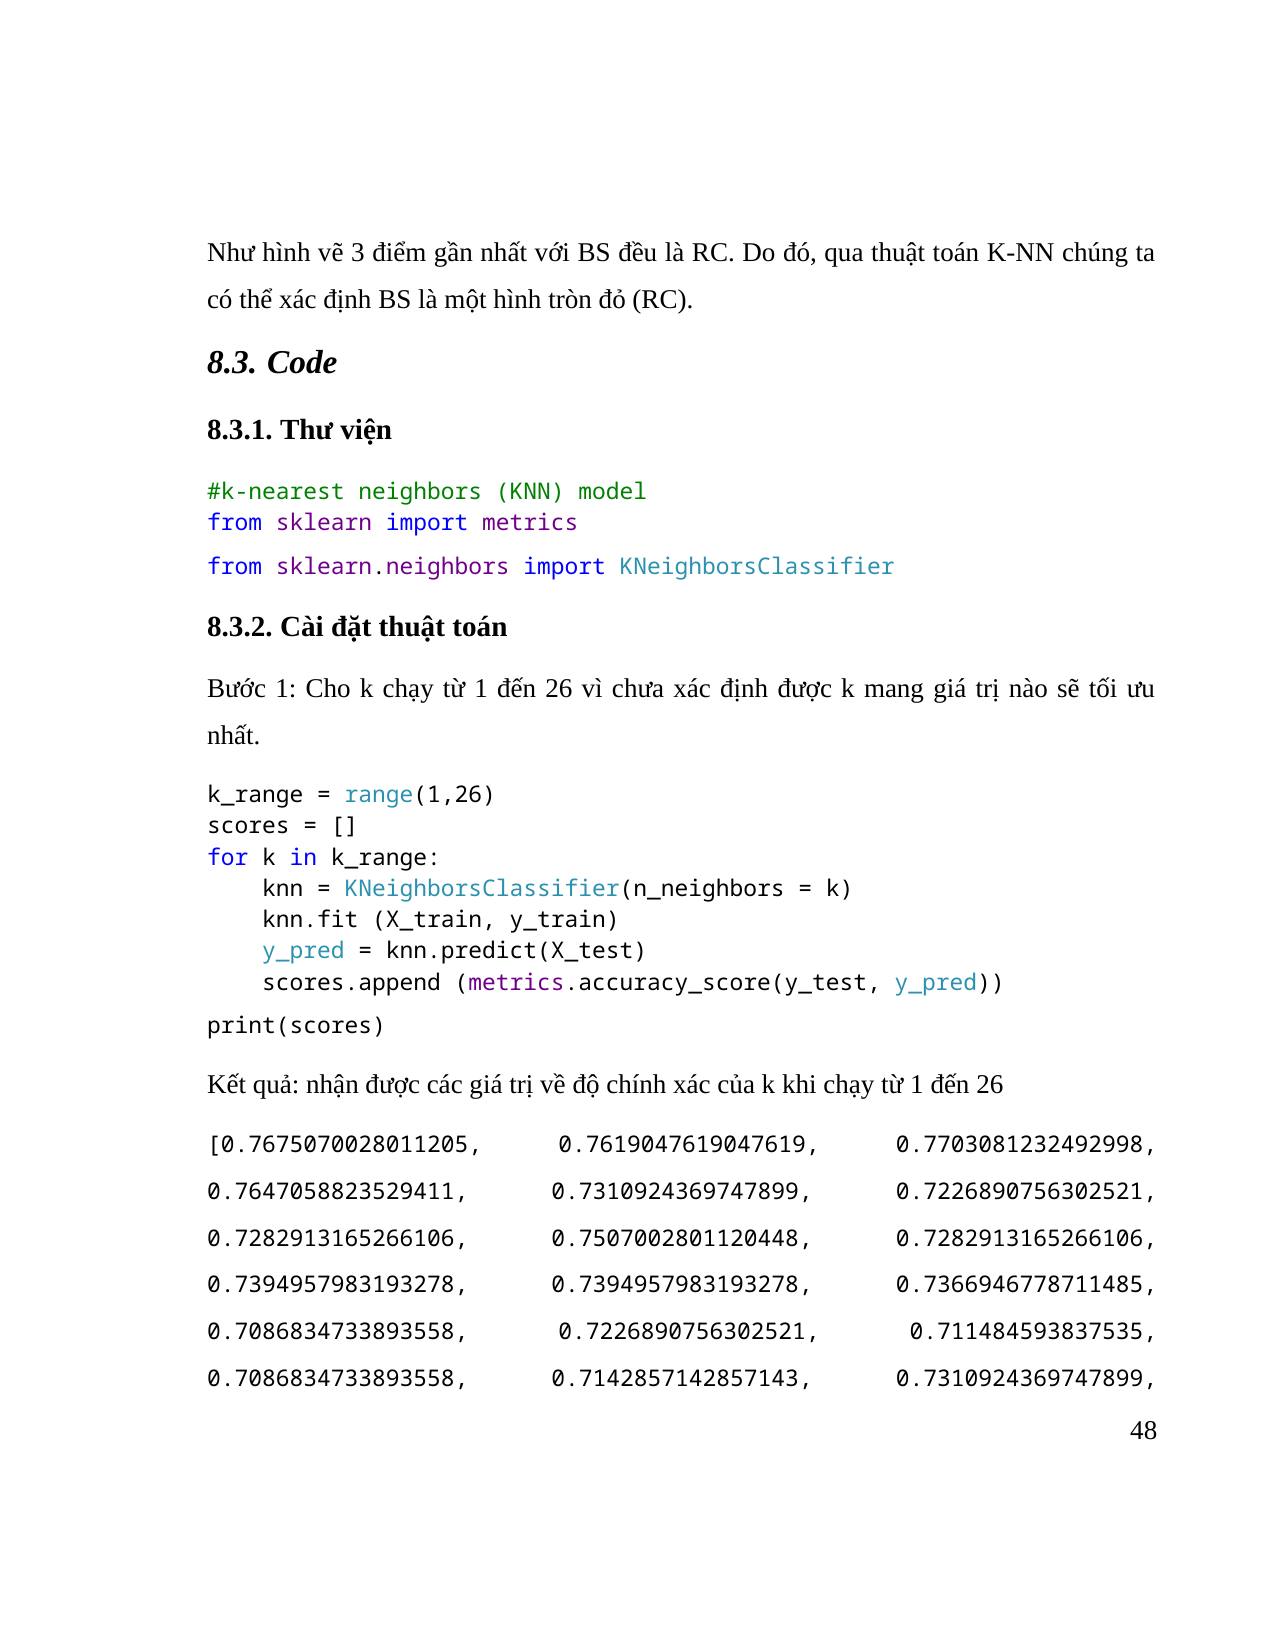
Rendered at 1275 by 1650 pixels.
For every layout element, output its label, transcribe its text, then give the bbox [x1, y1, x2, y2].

text knn = KNeighborsClassifier(n_neighbors = k) [207, 872, 1157, 903]
text scores.append (metrics.accuracy_score(y_test, y_pred)) [207, 966, 1157, 997]
list from sklearn.neighbors import KNeighborsClassifier [207, 550, 1157, 581]
subtitle Cài đặt thuật toán [207, 609, 1157, 643]
text for k in k_range: [207, 841, 1157, 872]
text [207, 1128, 1157, 1393]
text scores = [] [207, 809, 1157, 841]
text y_pred = knn.predict(X_test) [207, 934, 1157, 966]
text print(scores) [207, 1009, 1157, 1041]
text from sklearn import metrics [207, 506, 1157, 537]
text Như hình vẽ 3 điểm gần nhất với BS đều là RC. Do đó, qua thuật toán K-NN chúng ta có thể xác định BS là một hình tròn đỏ (RC). [207, 236, 1157, 314]
text Bước 1: Cho k chạy từ 1 đến 26 vì chưa xác định được k mang giá trị nào sẽ tối ưu nhất. [207, 672, 1157, 750]
subtitle Code [207, 342, 1157, 381]
text k_range = range(1,26) [207, 778, 1157, 809]
text #k-nearest neighbors (KNN) model [207, 475, 1157, 506]
subtitle Thư viện [207, 412, 1157, 446]
text knn.fit (X_train, y_train) [207, 903, 1157, 934]
text Kết quả: nhận được các giá trị về độ chính xác của k khi chạy từ 1 đến 26 [207, 1069, 1157, 1100]
